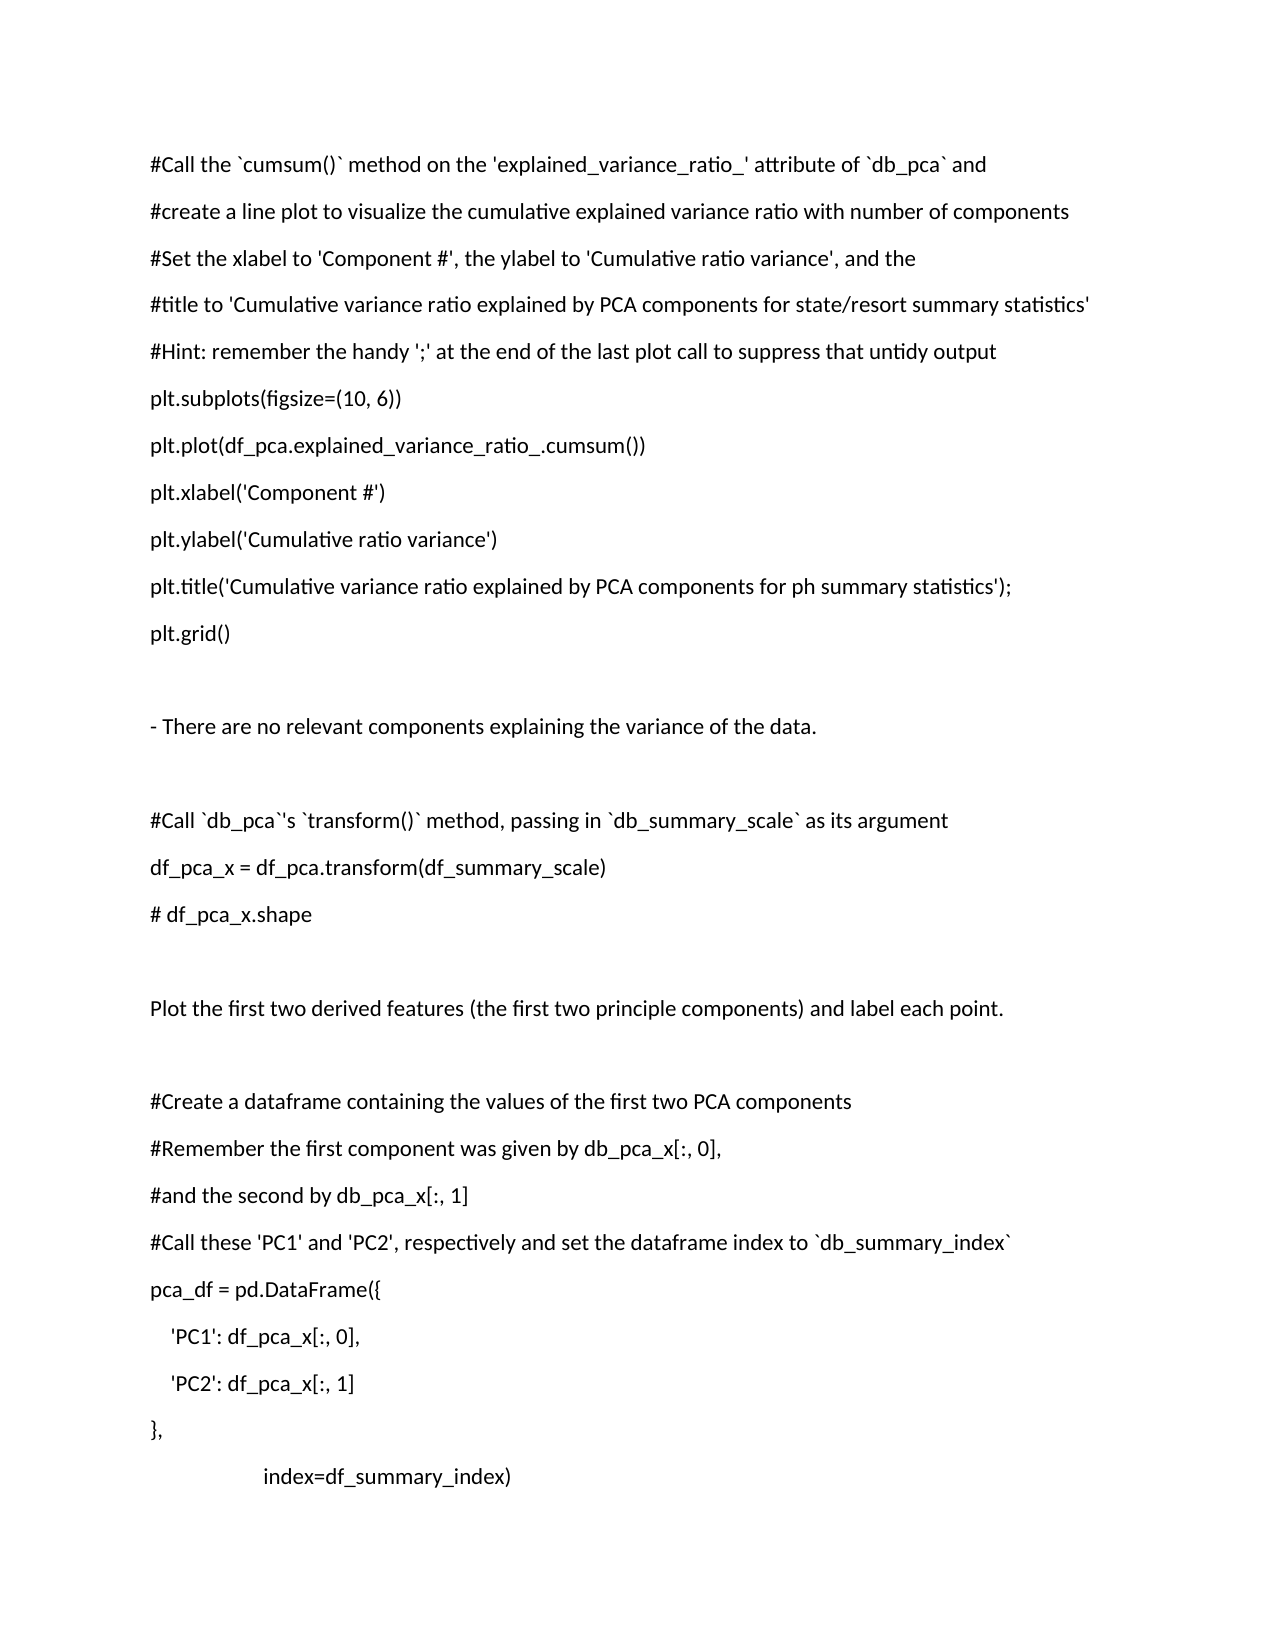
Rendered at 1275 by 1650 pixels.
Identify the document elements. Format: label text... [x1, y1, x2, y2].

text pca_df = pd.DataFrame({ [150, 1275, 1125, 1303]
text index=df_summary_index) [150, 1462, 1125, 1491]
text # df_pca_x.shape [150, 900, 1125, 928]
text plt.plot(df_pca.explained_variance_ratio_.cumsum()) [150, 431, 1125, 459]
text #Set the xlabel to 'Component #', the ylabel to 'Cumulative ratio variance', and the [150, 244, 1125, 272]
text }, [150, 1416, 1125, 1444]
text #create a line plot to visualize the cumulative explained variance ratio with number of components [150, 197, 1125, 225]
text - There are no relevant components explaining the variance of the data. [150, 712, 1125, 741]
text #title to 'Cumulative variance ratio explained by PCA components for state/resort summary statistics' [150, 291, 1125, 319]
text plt.xlabel('Component #') [150, 478, 1125, 506]
text Plot the first two derived features (the first two principle components) and label each point. [150, 994, 1125, 1022]
text 'PC2': df_pca_x[:, 1] [150, 1369, 1125, 1397]
text plt.title('Cumulative variance ratio explained by PCA components for ph summary statistics'); [150, 572, 1125, 600]
text #Remember the first component was given by db_pca_x[:, 0], [150, 1134, 1125, 1162]
text #Create a dataframe containing the values of the first two PCA components [150, 1087, 1125, 1116]
text #and the second by db_pca_x[:, 1] [150, 1181, 1125, 1209]
text df_pca_x = df_pca.transform(df_summary_scale) [150, 853, 1125, 881]
text #Call these 'PC1' and 'PC2', respectively and set the dataframe index to `db_summary_index` [150, 1228, 1125, 1256]
text plt.grid() [150, 619, 1125, 647]
text #Call `db_pca`'s `transform()` method, passing in `db_summary_scale` as its argument [150, 806, 1125, 834]
text #Hint: remember the handy ';' at the end of the last plot call to suppress that untidy output [150, 337, 1125, 366]
text #Call the `cumsum()` method on the 'explained_variance_ratio_' attribute of `db_pca` and [150, 150, 1125, 178]
text plt.subplots(figsize=(10, 6)) [150, 384, 1125, 412]
text 'PC1': df_pca_x[:, 0], [150, 1322, 1125, 1350]
text plt.ylabel('Cumulative ratio variance') [150, 525, 1125, 553]
